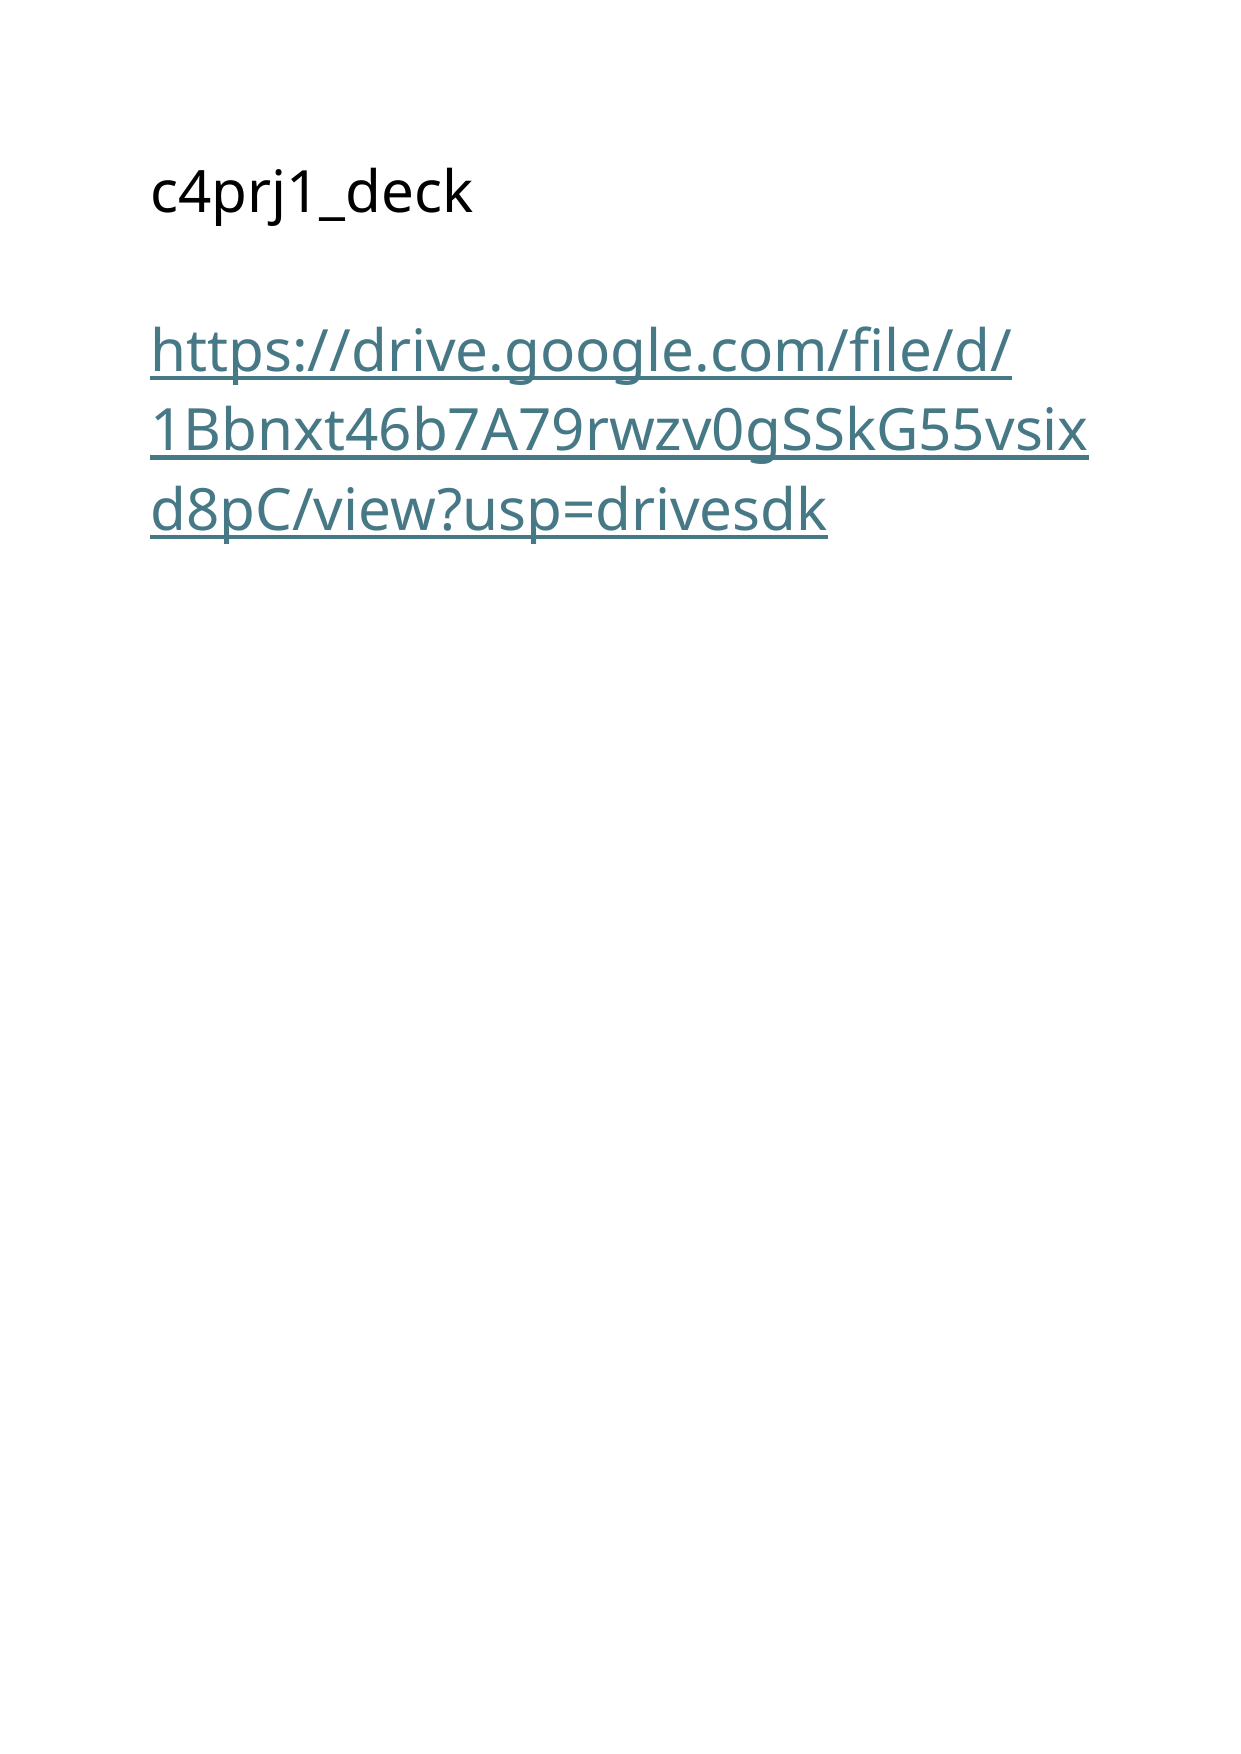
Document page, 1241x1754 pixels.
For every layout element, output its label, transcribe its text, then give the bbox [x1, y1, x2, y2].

text https://drive.google.com/file/d/1Bbnxt46b7A79rwzv0gSSkG55vsixd8pC/view?usp=drivesdk [150, 309, 1090, 547]
text c4prj1_deck [150, 150, 1090, 229]
